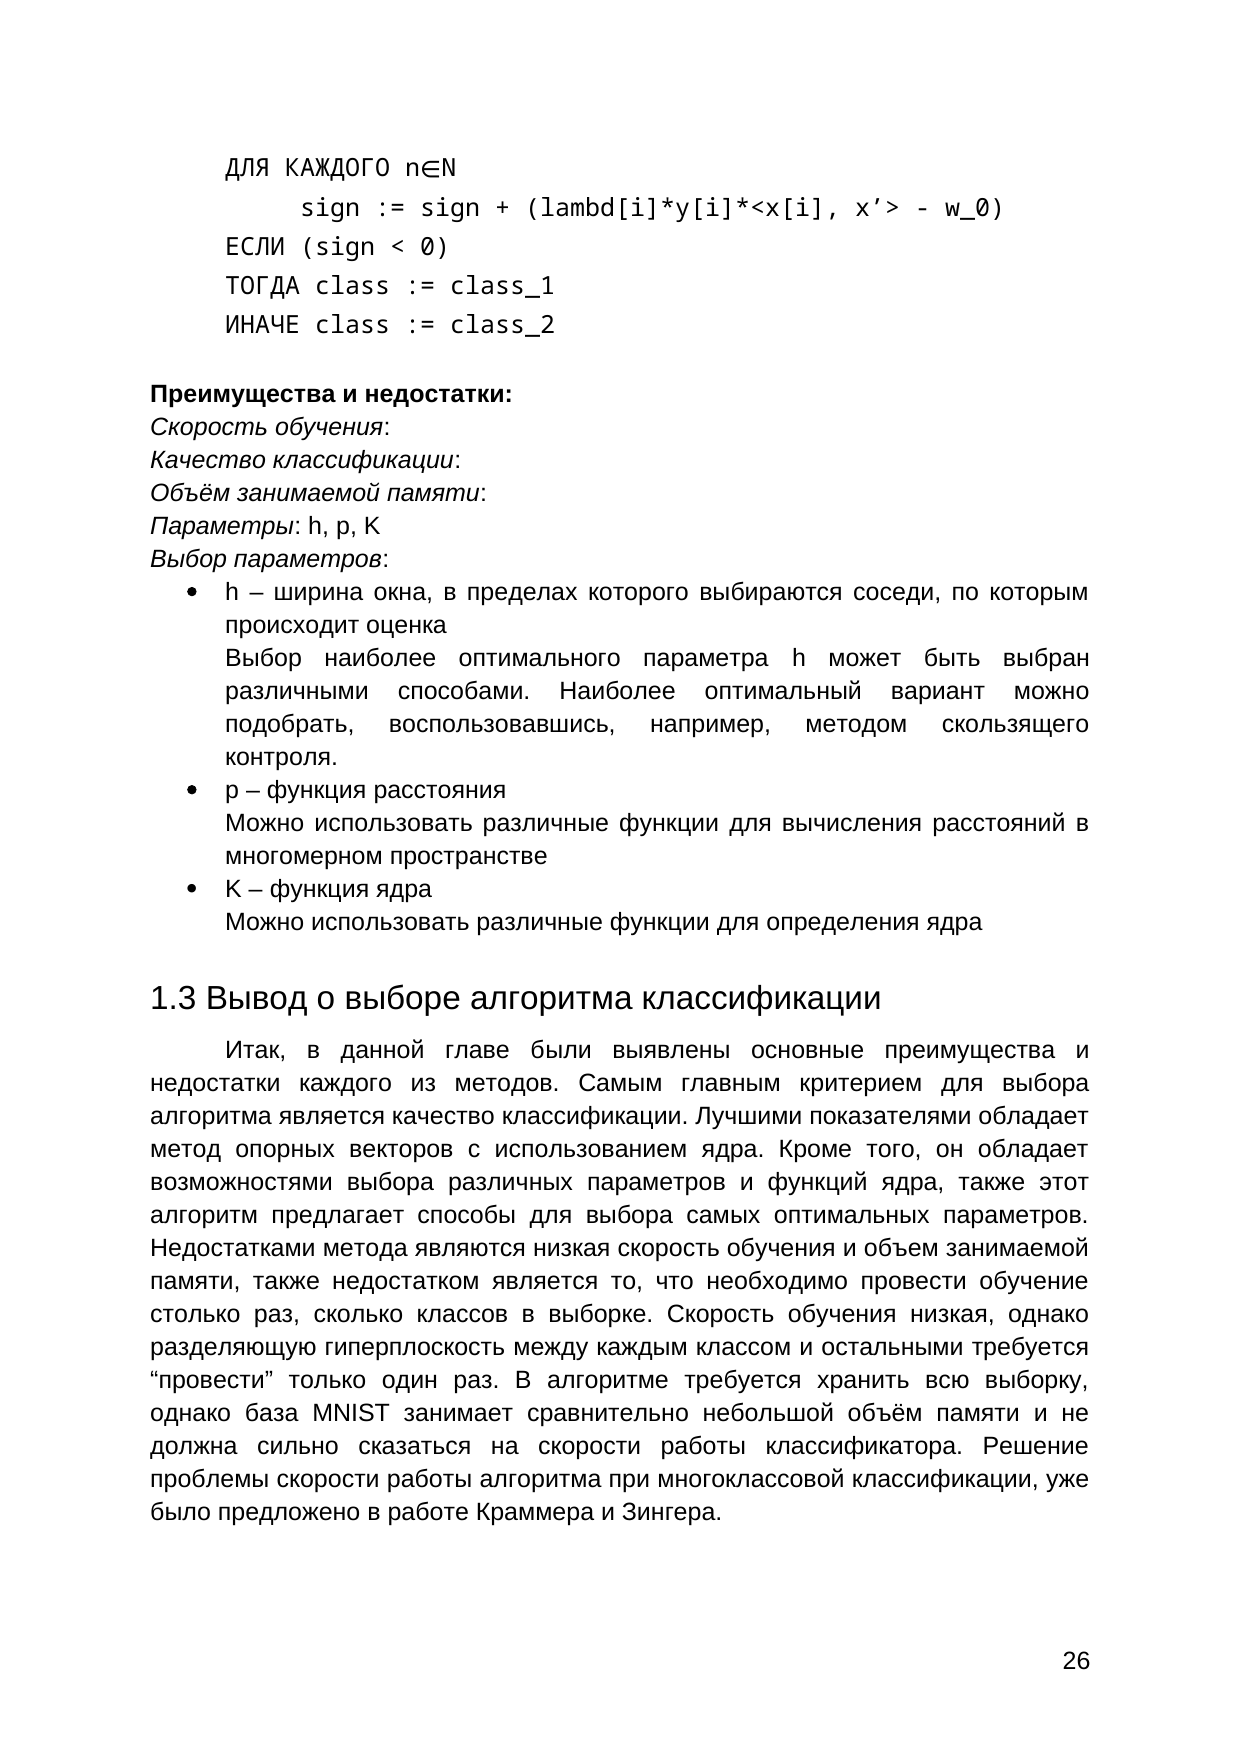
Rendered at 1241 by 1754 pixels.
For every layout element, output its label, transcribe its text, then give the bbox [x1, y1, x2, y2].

text Выбор параметров: [150, 544, 1090, 573]
text Скорость обучения: [150, 412, 1090, 441]
text Качество классификации: [150, 445, 1090, 473]
text Параметры: h, p, K [150, 511, 1090, 539]
text ЕСЛИ (sign < 0) [150, 228, 1090, 262]
text Можно использовать различные функции для вычисления расстояний в многомерном пространстве [225, 808, 1090, 870]
text ТОГДА class := class_1 [150, 267, 1090, 302]
text Можно использовать различные функции для определения ядра [225, 907, 1090, 936]
list K – функция ядра [187, 874, 1090, 903]
subtitle 1.3 Вывод о выборе алгоритма классификации [150, 978, 1090, 1016]
list р – функция расстояния [187, 775, 1090, 804]
text Объём занимаемой памяти: [150, 478, 1090, 507]
text ДЛЯ КАЖДОГО n∊N [150, 150, 1090, 184]
text Итак, в данной главе были выявлены основные преимущества и недостатки каждого из методов. Самым главным критерием для выбора алгоритма является качество классификации. Лучшими показателями обладает метод опорных векторов с использованием ядра. Кроме того, он обладает возможностями выбора различных параметров и функций ядра, также этот алгоритм предлагает способы для выбора самых оптимальных параметров. Недостатками метода являются низкая скорость обучения и объем занимаемой памяти, также недостатком является то, что необходимо провести обучение столько раз, сколько классов в выборке. Скорость обучения низкая, однако разделяющую гиперплоскость между каждым классом и остальными требуется “провести” только один раз. В алгоритме требуется хранить всю выборку, однако база MNIST занимает сравнительно небольшой объём памяти и не должна сильно сказаться на скорости работы классификатора. Решение проблемы скорости работы алгоритма при многоклассовой классификации, уже было предложено в работе Краммера и Зингера. [150, 1034, 1090, 1526]
text sign := sign + (lambd[i]*y[i]*<x[i], x’> - w_0) [150, 189, 1090, 223]
list Выбор наиболее оптимального параметра h может быть выбран различными способами. Наиболее оптимальный вариант можно подобрать, воспользовавшись, например, методом скользящего контроля. [225, 643, 1090, 771]
list h – ширина окна, в пределах которого выбираются соседи, по которым происходит оценка [187, 577, 1090, 639]
text Преимущества и недостатки: [150, 379, 1090, 407]
text ИНАЧЕ class := class_2 [150, 307, 1090, 341]
